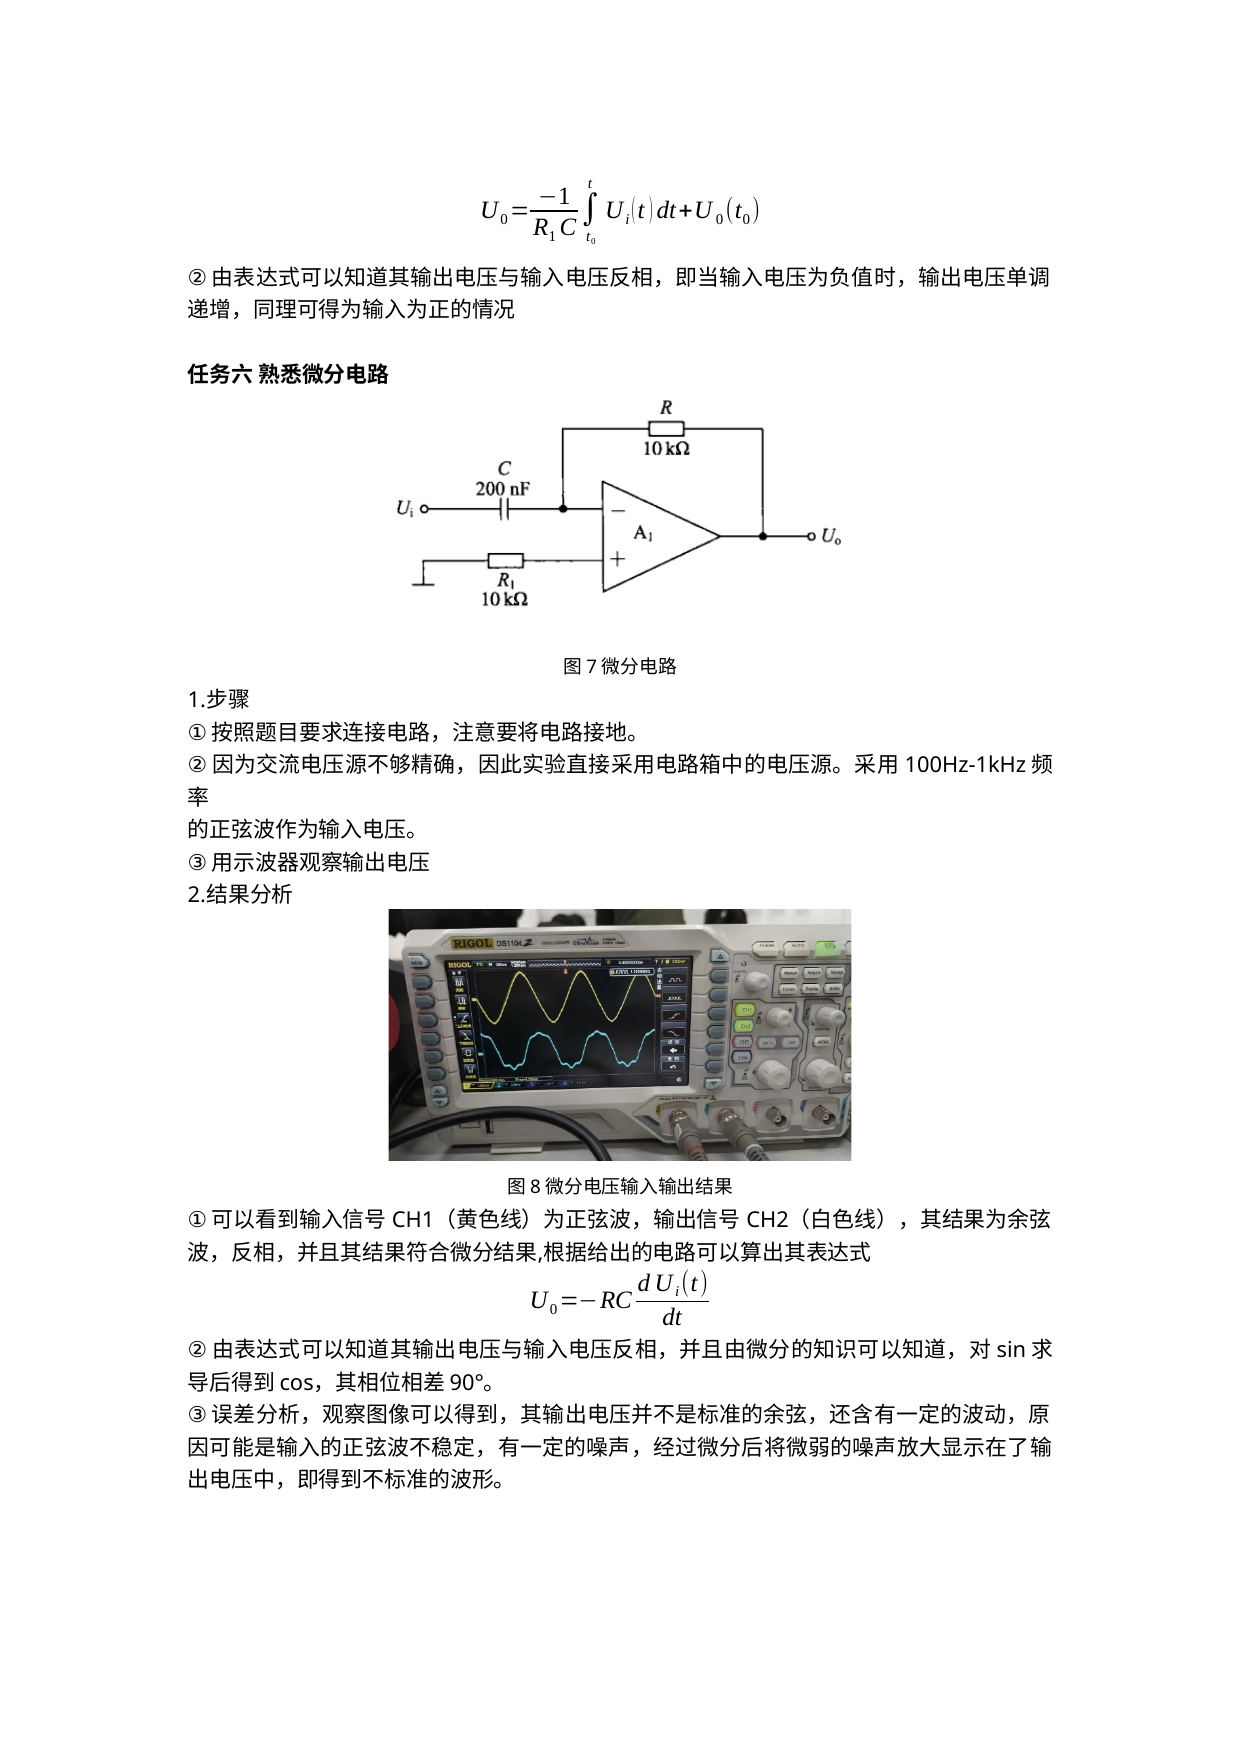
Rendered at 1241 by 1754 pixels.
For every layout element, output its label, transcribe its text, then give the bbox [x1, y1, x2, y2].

text 图8 微分电压输入输出结果 [187, 1169, 1053, 1202]
text ①按照题目要求连接电路，注意要将电路接地。 [187, 714, 1053, 747]
picture [375, 389, 865, 623]
text 2.结果分析 [187, 877, 1053, 909]
text ②由表达式可以知道其输出电压与输入电压反相，并且由微分的知识可以知道，对sin求导后得到cos，其相位相差90°。 [187, 1332, 1053, 1397]
picture [388, 909, 852, 1161]
text ②因为交流电压源不够精确，因此实验直接采用电路箱中的电压源。采用100Hz-1kHz频率 [187, 747, 1053, 812]
text 1.步骤 [187, 682, 1053, 714]
text ①可以看到输入信号CH1（黄色线）为正弦波，输出信号CH2（白色线），其结果为余弦波，反相，并且其结果符合微分结果,根据给出的电路可以算出其表达式 [187, 1202, 1053, 1267]
text ②由表达式可以知道其输出电压与输入电压反相，即当输入电压为负值时，输出电压单调递增，同理可得为输入为正的情况 [187, 259, 1053, 324]
text 任务六 熟悉微分电路 [187, 357, 1053, 389]
text 图7 微分电路 [187, 649, 1053, 682]
text ③用示波器观察输出电压 [187, 844, 1053, 877]
text ③误差分析，观察图像可以得到，其输出电压并不是标准的余弦，还含有一定的波动，原因可能是输入的正弦波不稳定，有一定的噪声，经过微分后将微弱的噪声放大显示在了输出电压中，即得到不标准的波形。 [187, 1397, 1053, 1494]
text 的正弦波作为输入电压。 [187, 812, 1053, 844]
